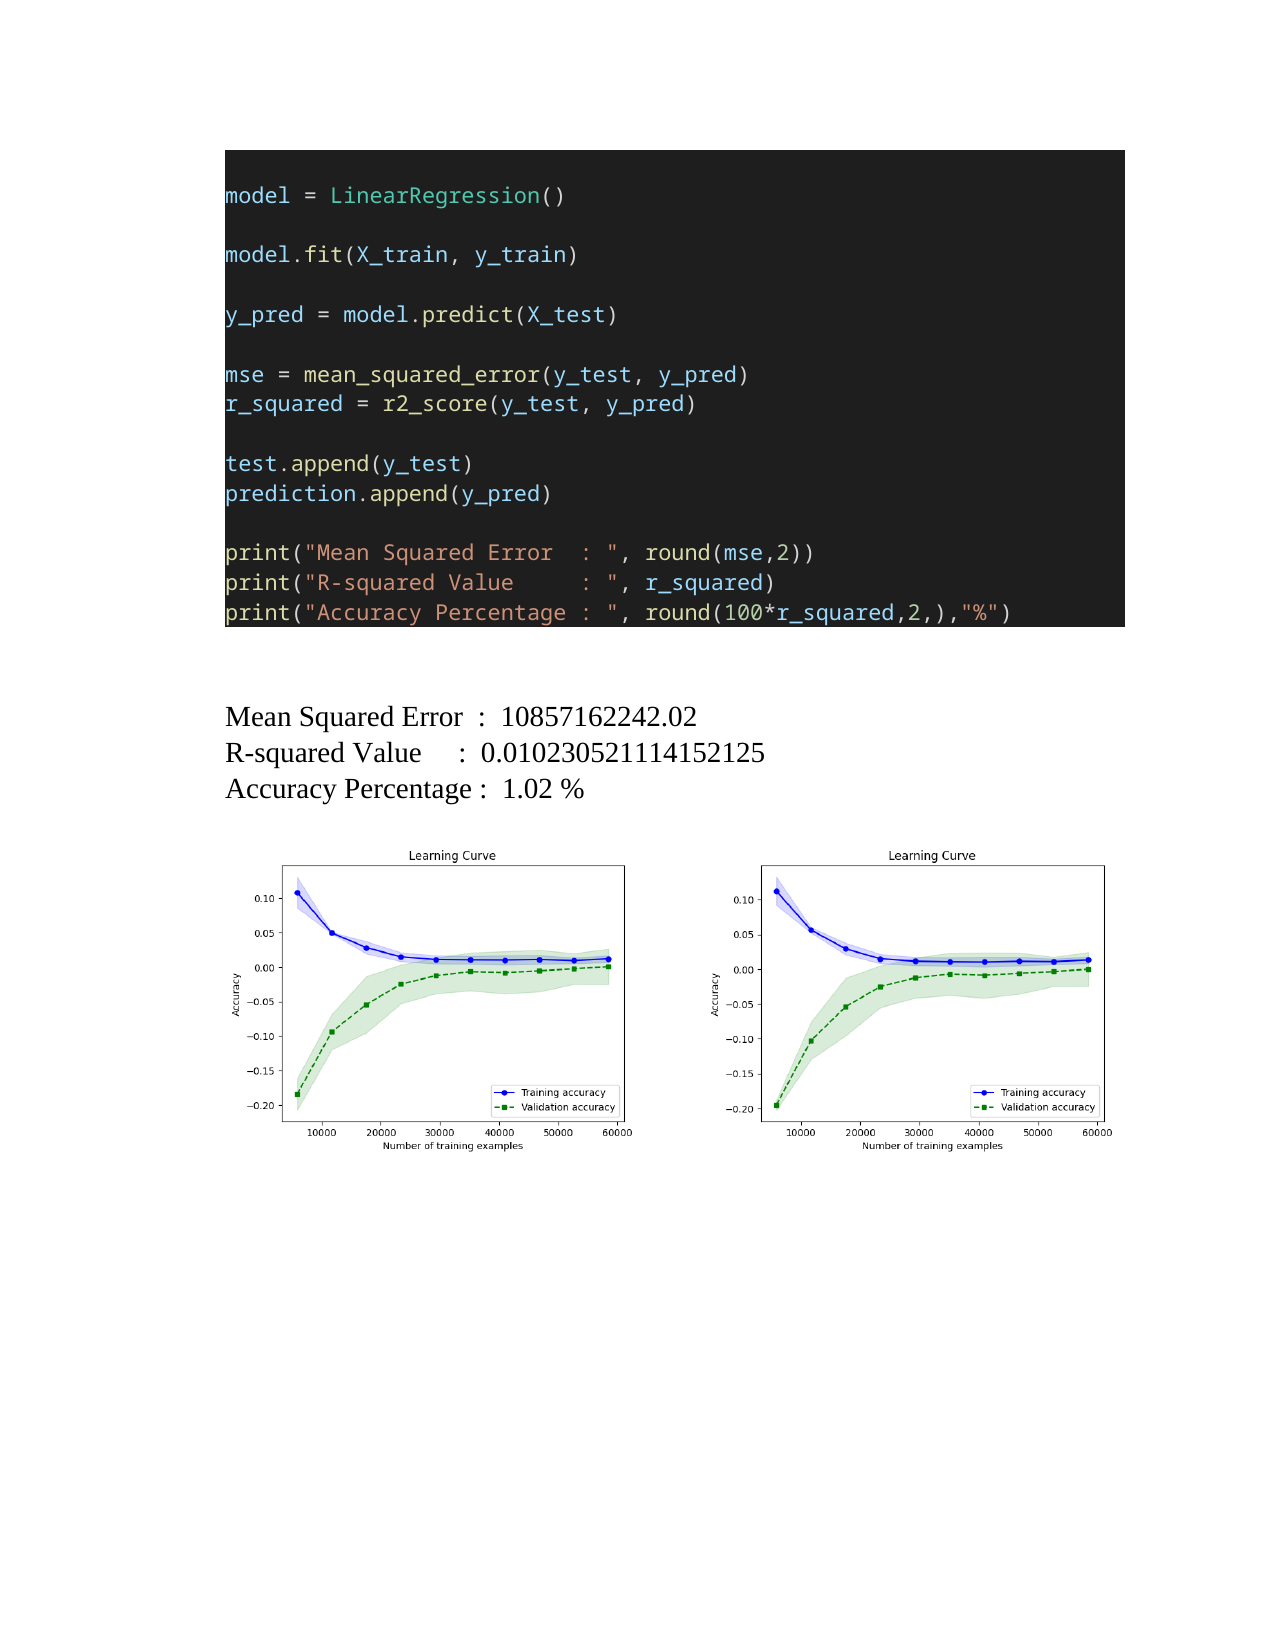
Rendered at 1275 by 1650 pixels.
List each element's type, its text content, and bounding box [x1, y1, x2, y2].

picture [225, 843, 639, 1158]
list Accuracy Percentage : 1.02 % [225, 771, 1125, 805]
text print("R-squared Value : ", r_squared) [225, 567, 1125, 597]
text print("Accuracy Percentage : ", round(100*r_squared,2,),"%") [225, 597, 1125, 627]
text r_squared = r2_score(y_test, y_pred) [225, 388, 1125, 418]
text test.append(y_test) [225, 448, 1125, 478]
list Mean Squared Error : 10857162242.02 [225, 699, 1125, 732]
list R-squared Value : 0.010230521114152125 [225, 735, 1125, 769]
picture [704, 843, 1119, 1158]
text model = LinearRegression() [225, 180, 1125, 209]
text print("Mean Squared Error : ", round(mse,2)) [225, 537, 1125, 567]
text mse = mean_squared_error(y_test, y_pred) [225, 358, 1125, 388]
text prediction.append(y_pred) [225, 478, 1125, 507]
text model.fit(X_train, y_train) [225, 239, 1125, 269]
text y_pred = model.predict(X_test) [225, 299, 1125, 329]
